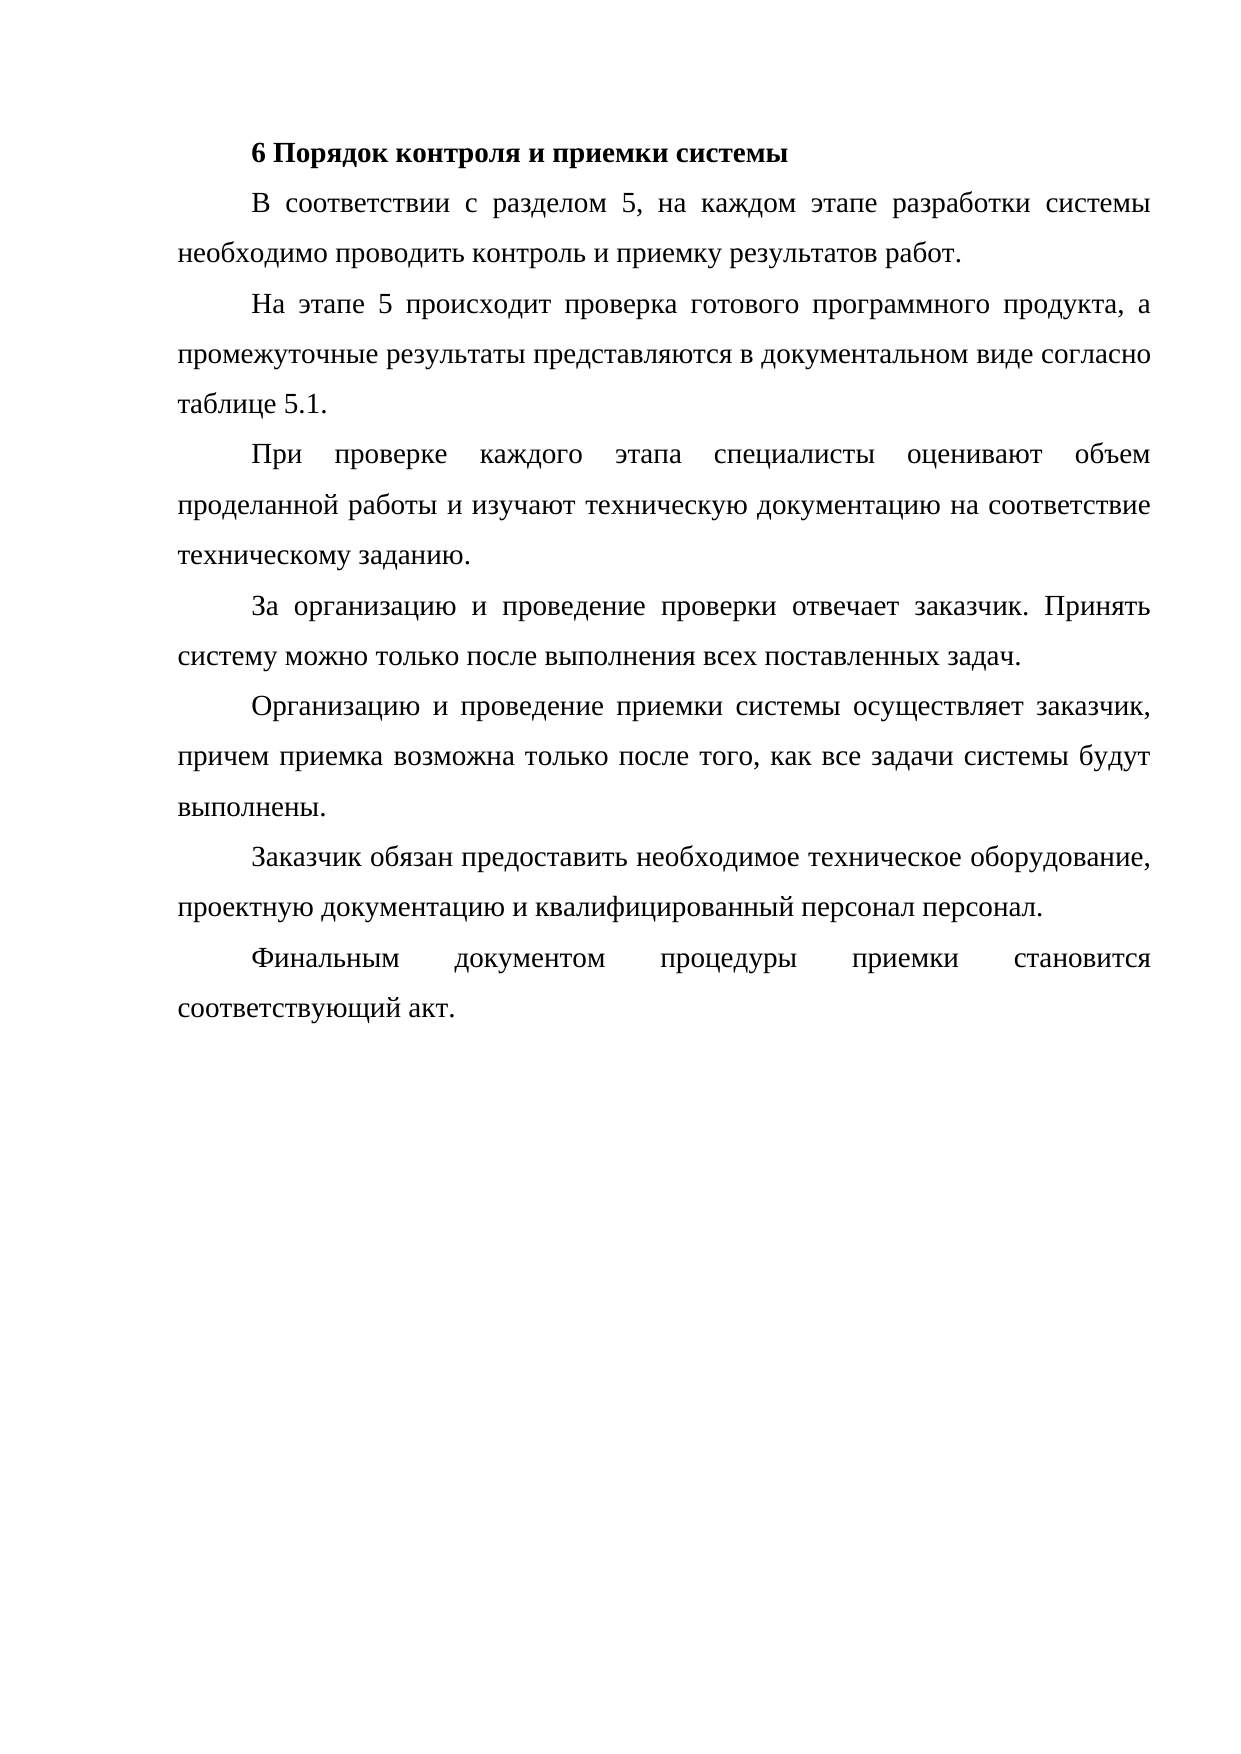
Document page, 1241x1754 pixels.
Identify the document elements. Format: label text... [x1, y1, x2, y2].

text Заказчик обязан предоставить необходимое техническое оборудование, проектную документацию и квалифицированный персонал персонал. [177, 839, 1152, 923]
text Финальным документом процедуры приемки становится соответствующий акт. [177, 940, 1152, 1024]
text За организацию и проведение проверки отвечает заказчик. Принять систему можно только после выполнения всех поставленных задач. [177, 588, 1152, 671]
text Организацию и проведение приемки системы осуществляет заказчик, причем приемка возможна только после того, как все задачи системы будут выполнены. [177, 688, 1152, 822]
text В соответствии с разделом 5, на каждом этапе разработки системы необходимо проводить контроль и приемку результатов работ. [177, 185, 1152, 269]
text На этапе 5 происходит проверка готового программного продукта, а промежуточные результаты представляются в документальном виде согласно таблице 5.1. [177, 286, 1152, 420]
text При проверке каждого этапа специалисты оценивают объем проделанной работы и изучают техническую документацию на соответствие техническому заданию. [177, 437, 1152, 571]
text 6 Порядок контроля и приемки системы [177, 135, 1152, 168]
